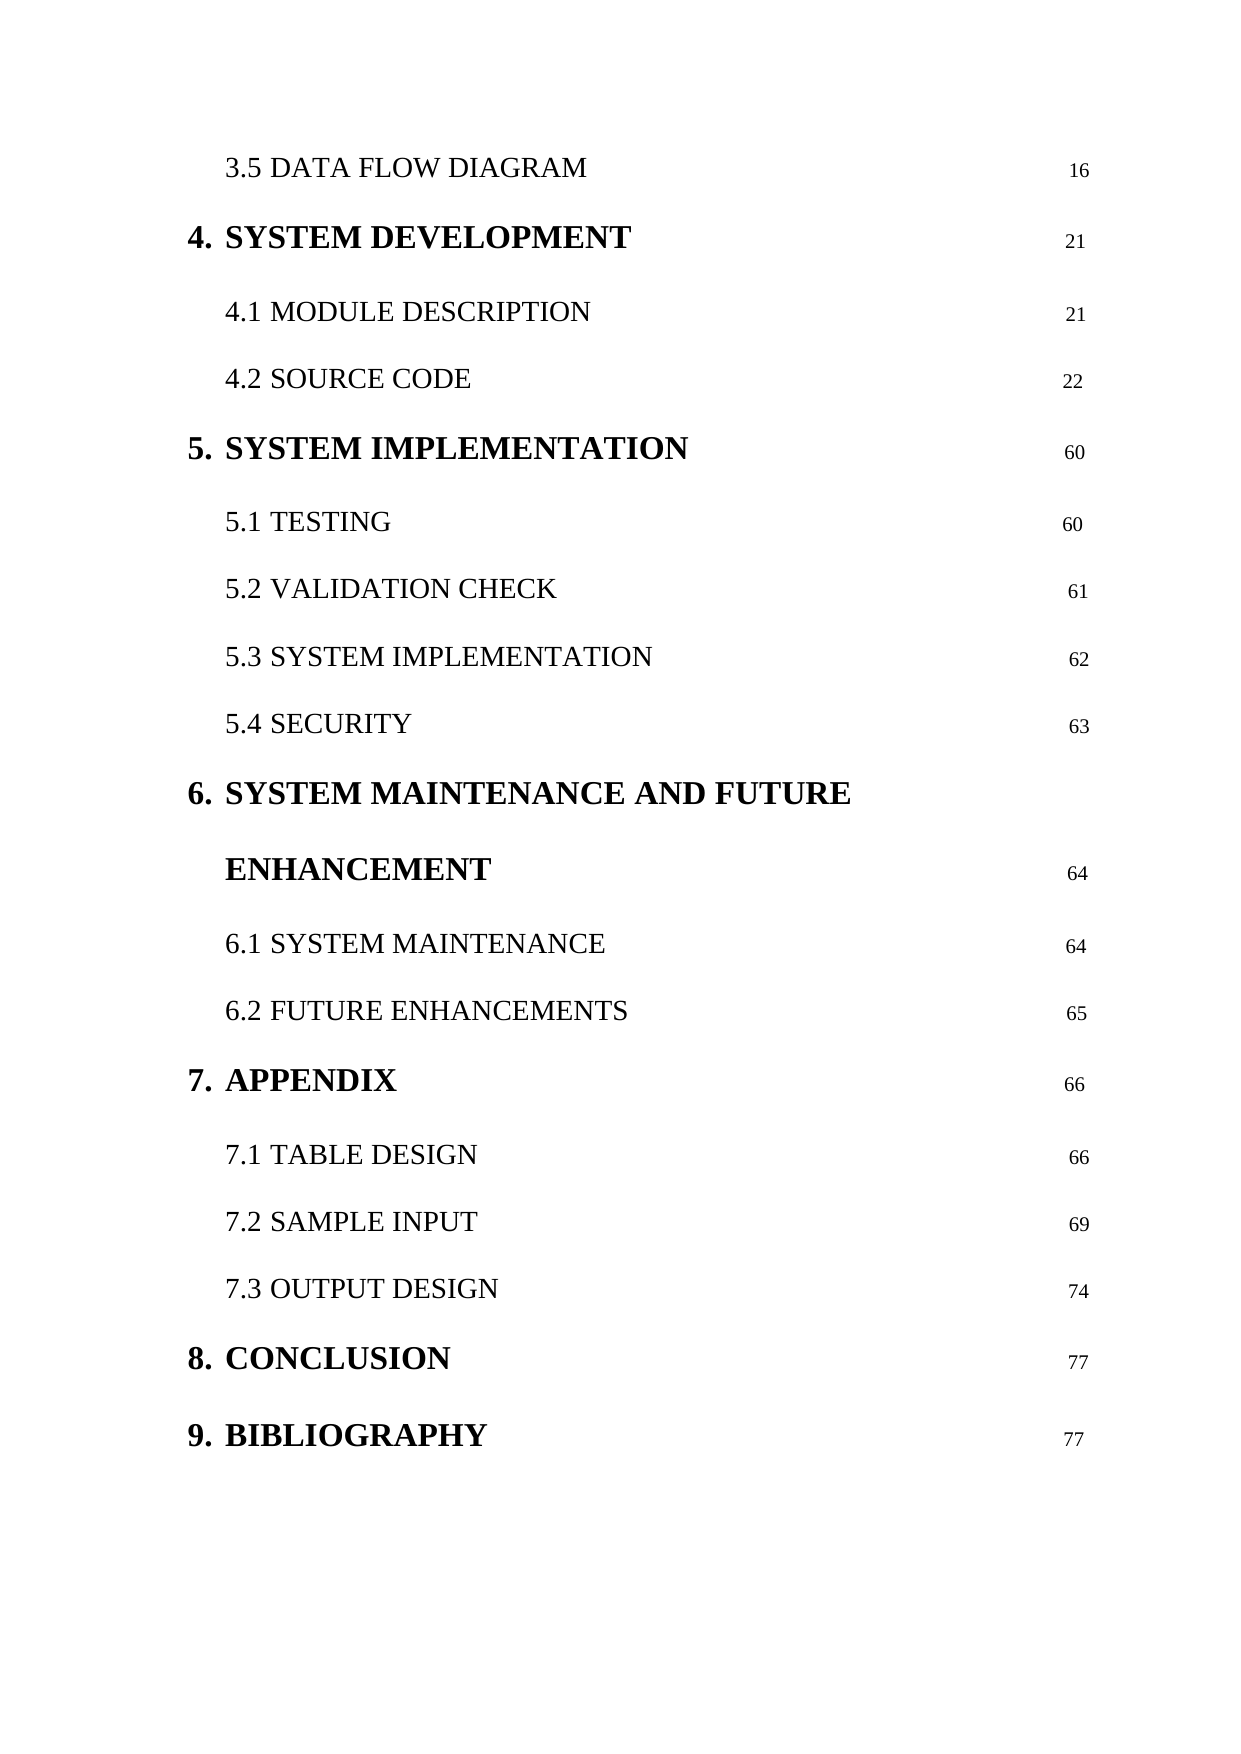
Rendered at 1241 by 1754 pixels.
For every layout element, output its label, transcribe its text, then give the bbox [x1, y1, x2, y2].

list SAMPLE INPUT 69 [225, 1204, 1090, 1238]
list SECURITY 63 [225, 706, 1090, 739]
list OUTPUT DESIGN 74 [225, 1271, 1090, 1305]
list SOURCE CODE 22 [225, 361, 1090, 394]
list SYSTEM MAINTENANCE AND FUTURE ENHANCEMENT 64 [187, 773, 1090, 888]
list SYSTEM MAINTENANCE 64 [225, 926, 1090, 960]
list BIBLIOGRAPHY 77 [187, 1415, 1090, 1453]
list SYSTEM IMPLEMENTATION 62 [225, 639, 1090, 672]
list FUTURE ENHANCEMENTS 65 [225, 993, 1090, 1027]
list VALIDATION CHECK 61 [225, 572, 1090, 605]
list SYSTEM DEVELOPMENT 21 [187, 217, 1090, 255]
list DATA FLOW DIAGRAM 16 [225, 150, 1090, 183]
list APPENDIX 66 [187, 1060, 1090, 1099]
list TESTING 60 [225, 504, 1090, 538]
list CONCLUSION 77 [187, 1338, 1090, 1377]
list MODULE DESCRIPTION 21 [225, 294, 1090, 327]
list SYSTEM IMPLEMENTATION 60 [187, 428, 1090, 466]
list TABLE DESIGN 66 [225, 1137, 1090, 1171]
